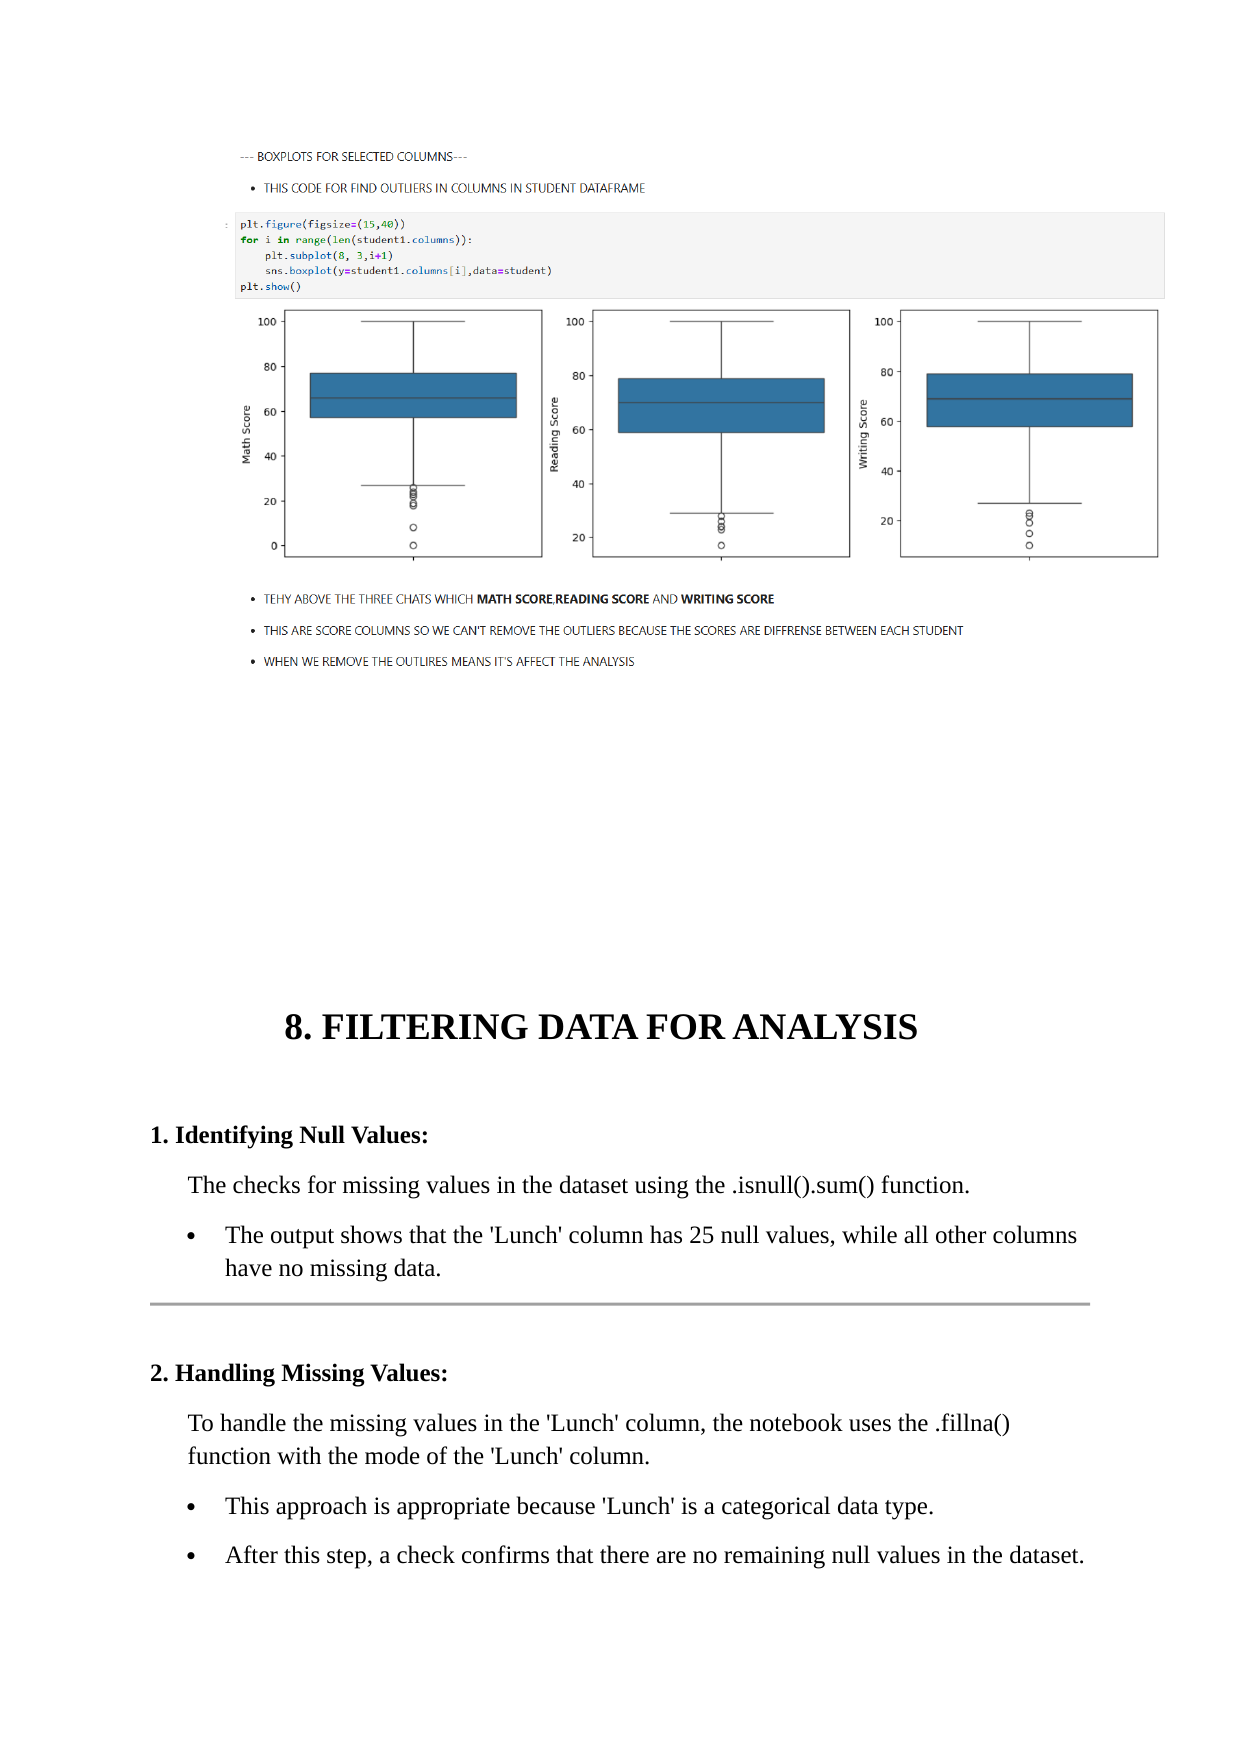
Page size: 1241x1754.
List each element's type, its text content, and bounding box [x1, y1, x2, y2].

picture [225, 150, 1166, 673]
list After this step, a check confirms that there are no remaining null values in the dataset. [187, 1540, 1090, 1569]
text 2. Handling Missing Values: [150, 1358, 1090, 1387]
list FILTERING DATA FOR ANALYSIS [112, 1004, 1090, 1048]
text 1. Identifying Null Values: [150, 1120, 1090, 1149]
list This approach is appropriate because 'Lunch' is a categorical data type. [187, 1491, 1090, 1519]
list The output shows that the 'Lunch' column has 25 null values, while all other columns have no missing data. [187, 1220, 1090, 1282]
text The checks for missing values in the dataset using the .isnull().sum() function. [150, 1170, 1090, 1199]
text To handle the missing values in the 'Lunch' column, the notebook uses the .fillna() function with the mode of the 'Lunch' column. [187, 1408, 1090, 1470]
